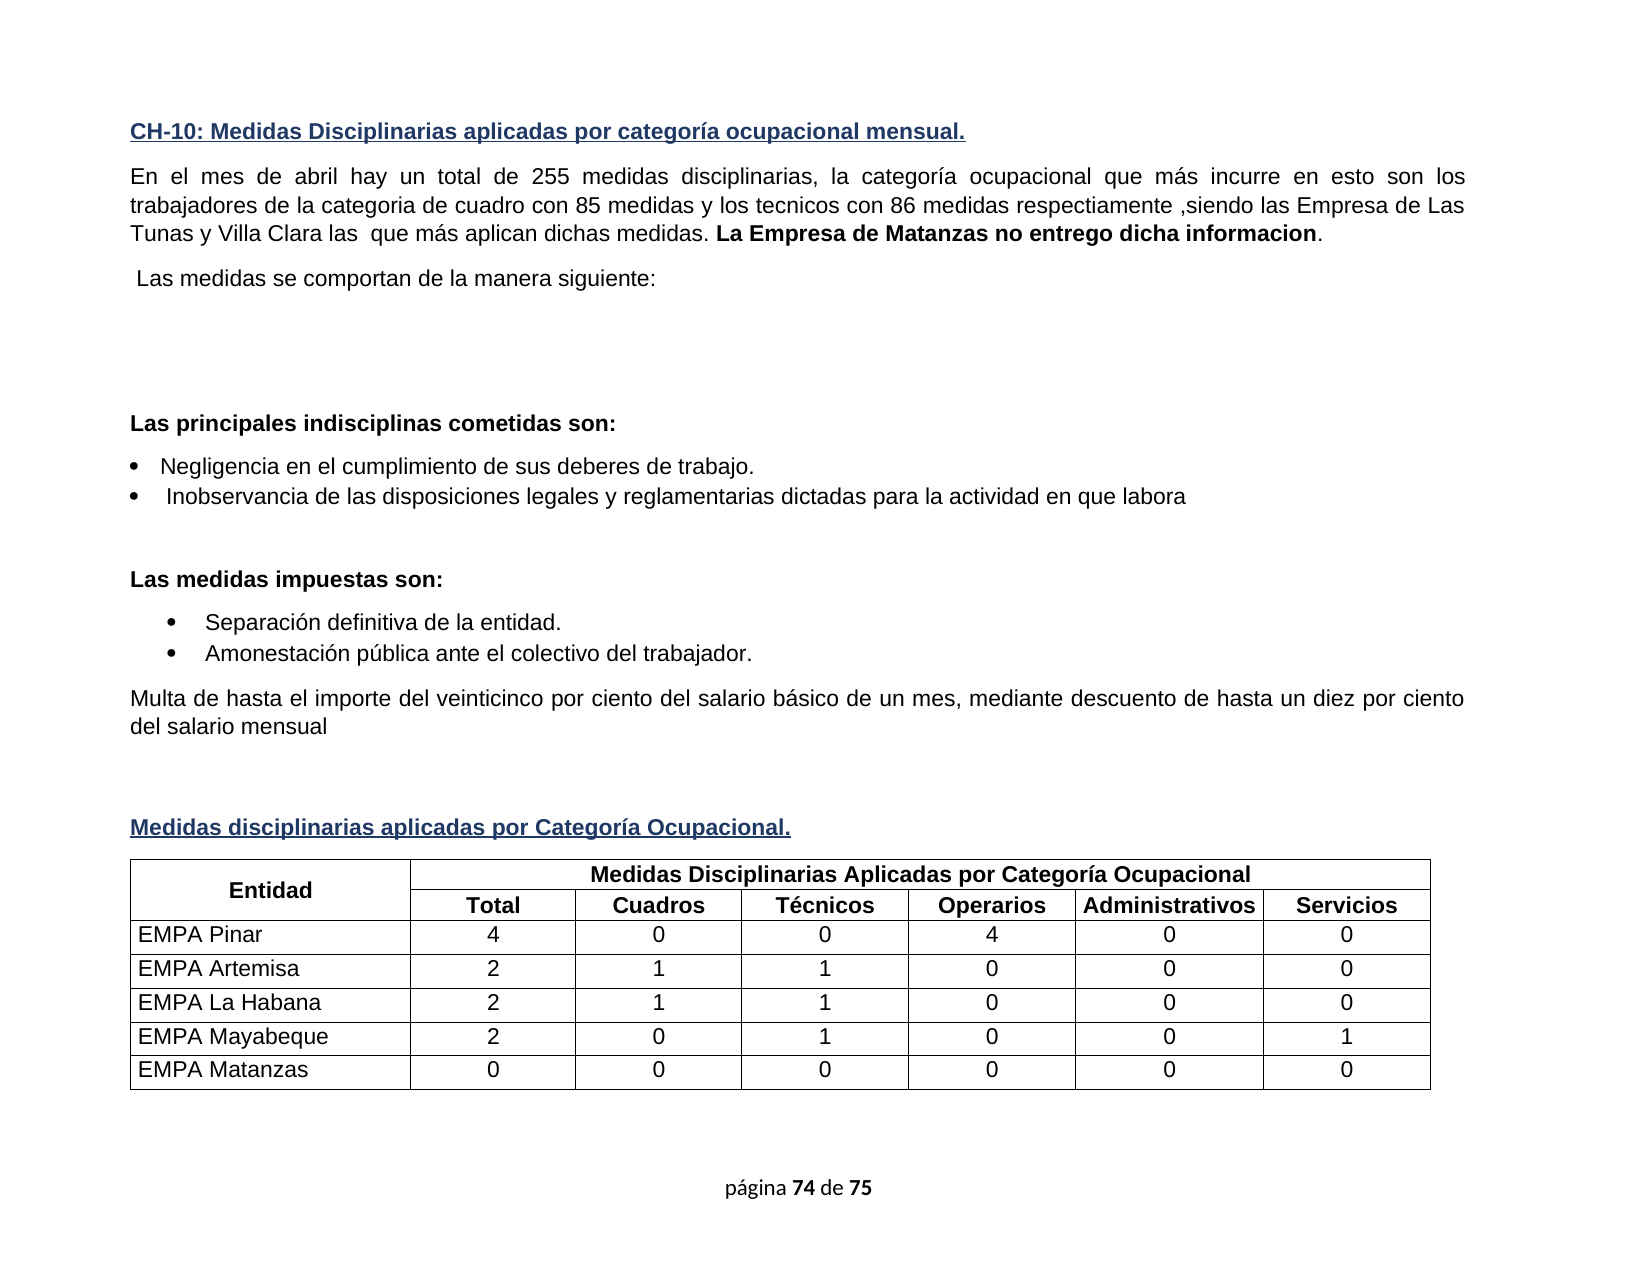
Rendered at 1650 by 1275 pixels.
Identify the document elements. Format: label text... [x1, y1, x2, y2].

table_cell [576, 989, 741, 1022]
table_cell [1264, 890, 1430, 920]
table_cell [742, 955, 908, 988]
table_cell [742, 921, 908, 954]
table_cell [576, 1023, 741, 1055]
text Las medidas se comportan de la manera siguiente: [130, 265, 1467, 292]
list Negligencia en el cumplimiento de sus deberes de trabajo. [130, 453, 1467, 479]
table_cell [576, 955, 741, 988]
text Las medidas impuestas son: [130, 566, 1467, 592]
list Inobservancia de las disposiciones legales y reglamentarias dictadas para la actividad en que labora [130, 483, 1467, 509]
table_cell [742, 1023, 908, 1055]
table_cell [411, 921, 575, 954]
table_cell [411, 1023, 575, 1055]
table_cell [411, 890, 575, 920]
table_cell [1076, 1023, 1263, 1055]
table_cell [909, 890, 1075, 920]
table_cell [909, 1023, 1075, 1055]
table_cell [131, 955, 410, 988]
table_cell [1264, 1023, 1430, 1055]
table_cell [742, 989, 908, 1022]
list Separación definitiva de la entidad. [167, 609, 1467, 636]
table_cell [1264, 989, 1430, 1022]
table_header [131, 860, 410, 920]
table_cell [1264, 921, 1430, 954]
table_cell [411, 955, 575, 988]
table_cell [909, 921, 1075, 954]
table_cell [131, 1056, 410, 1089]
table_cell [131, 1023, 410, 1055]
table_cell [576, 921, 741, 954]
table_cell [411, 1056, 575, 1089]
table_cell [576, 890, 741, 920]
text Las principales indisciplinas cometidas son: [130, 409, 1467, 436]
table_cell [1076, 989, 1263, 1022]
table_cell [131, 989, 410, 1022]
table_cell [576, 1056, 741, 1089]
text CH-10: Medidas Disciplinarias aplicadas por categoría ocupacional mensual. [130, 118, 1467, 144]
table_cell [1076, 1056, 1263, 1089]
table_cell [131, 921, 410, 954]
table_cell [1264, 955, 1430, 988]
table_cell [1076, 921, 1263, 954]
text Medidas disciplinarias aplicadas por Categoría Ocupacional. [130, 813, 1467, 840]
text Multa de hasta el importe del veinticinco por ciento del salario básico de un mes, mediante descuento de hasta un diez por ciento del salario mensual [130, 685, 1467, 739]
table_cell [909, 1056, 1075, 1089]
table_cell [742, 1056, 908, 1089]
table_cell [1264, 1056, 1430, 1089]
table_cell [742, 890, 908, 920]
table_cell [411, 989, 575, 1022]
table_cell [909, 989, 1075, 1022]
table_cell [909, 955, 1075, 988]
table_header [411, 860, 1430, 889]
text En el mes de abril hay un total de 255 medidas disciplinarias, la categoría ocupacional que más incurre en esto son los trabajadores de la categoria de cuadro con 85 medidas y los tecnicos con 86 medidas respectiamente ,siendo las Empresa de Las Tunas y Villa Clara las que más aplican dichas medidas. La Empresa de Matanzas no entrego dicha informacion. [130, 163, 1467, 246]
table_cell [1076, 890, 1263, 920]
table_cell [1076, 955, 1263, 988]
list Amonestación pública ante el colectivo del trabajador. [167, 639, 1467, 666]
